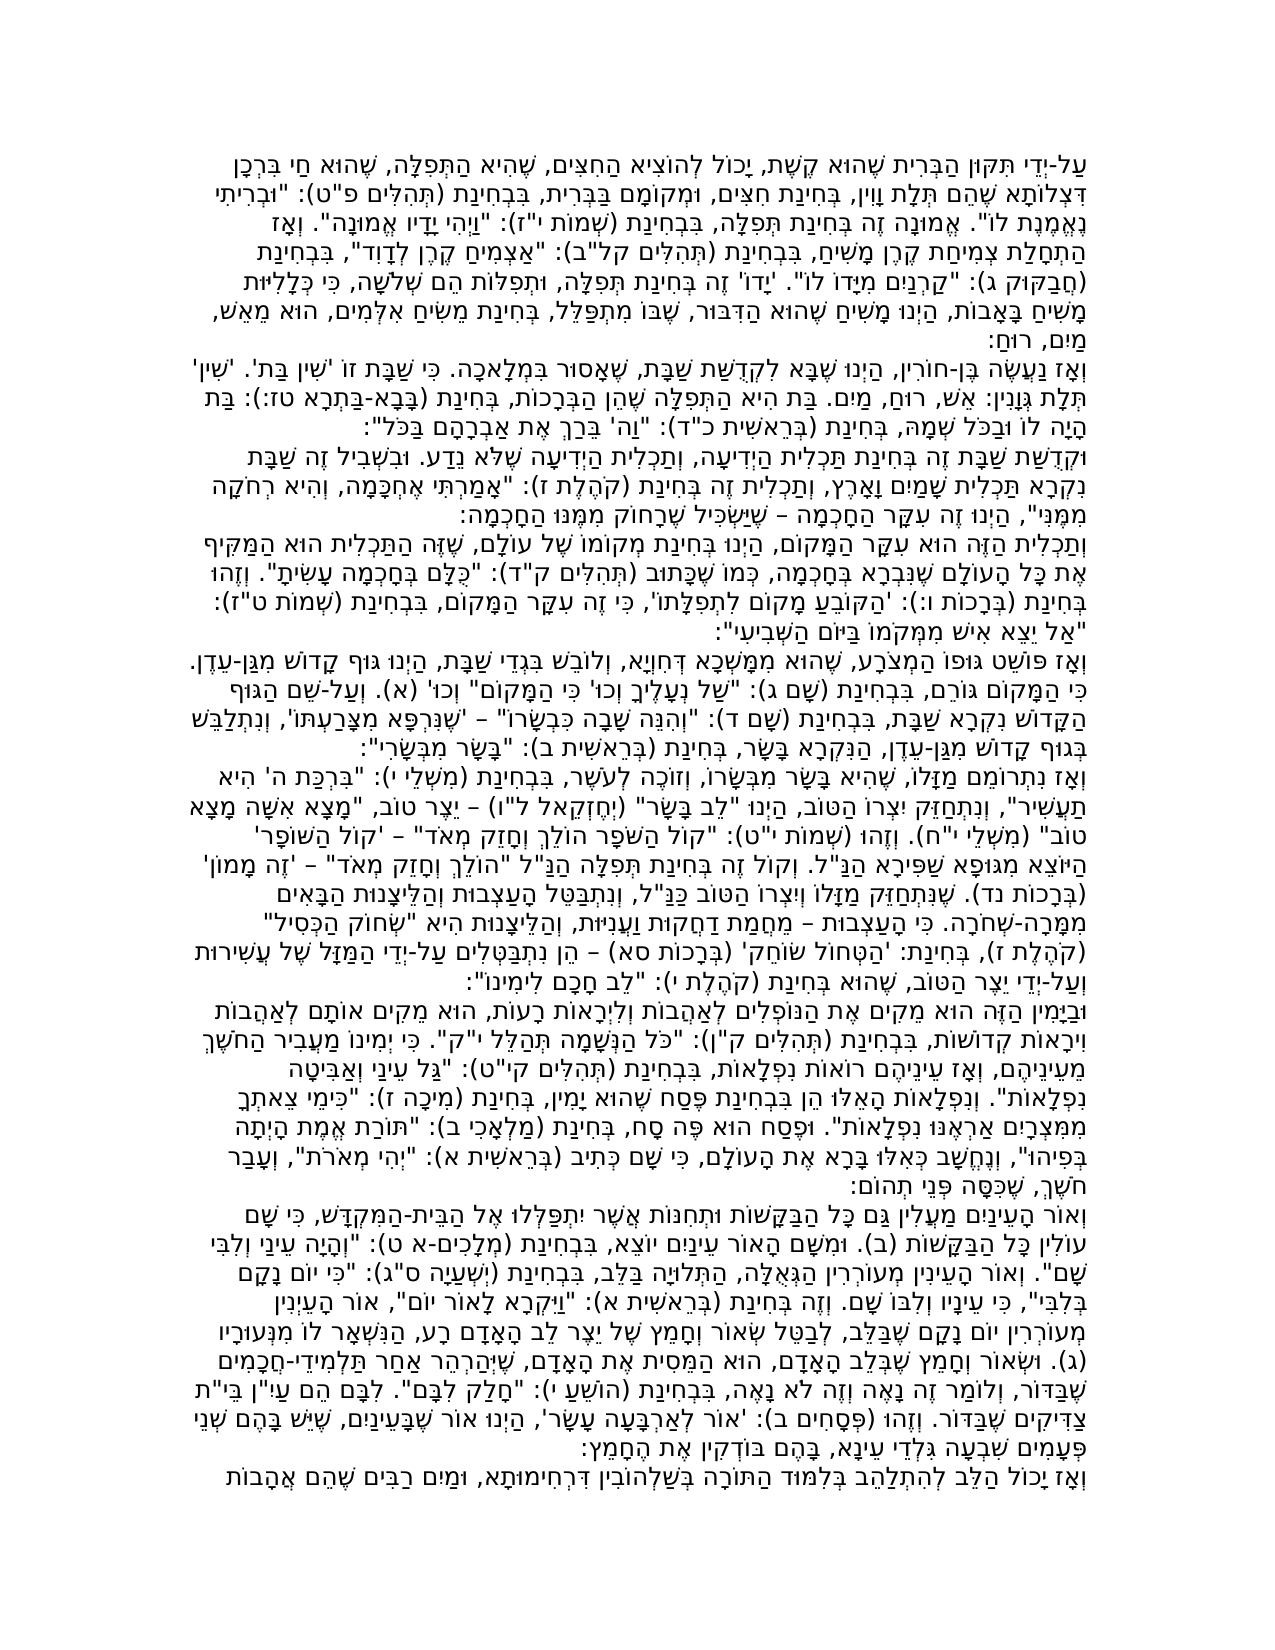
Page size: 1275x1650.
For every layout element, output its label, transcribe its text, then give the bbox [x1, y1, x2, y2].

text וּבַיָּמִין הַזֶּה הוּא מֵקִים אֶת הַנּוֹפְלִים לְאַהֲבוֹת וְלִיְרָאוֹת רָעוֹת, הוּא מֵקִים אוֹתָם לְאַהֲבוֹת וִירָאוֹת קְדוֹשׁוֹת, בִּבְחִינַת (תְּהִלִּים ק"ן): "כֹּל הַנְּשָׁמָה תְּהַלֵּל י"ק". כִּי יְמִינוֹ מַעֲבִיר הַחֹשֶׁךְ מֵעֵינֵיהֶם, וְאָז עֵינֵיהֶם רוֹאוֹת נִפְלָאוֹת, בִּבְחִינַת (תְּהִלִּים קי"ט): "גַּל עֵינַי וְאַבִּיטָה נִפְלָאוֹת". וְנִפְלָאוֹת הָאֵלּוּ הֵן בִּבְחִינַת פֶּסַח שֶׁהוּא יָמִין, בְּחִינַת (מִיכָה ז): "כִּימֵי צֵאתְךָ מִמִּצְרָיִם אַרְאֶנּוּ נִפְלָאוֹת". וּפֶסַח הוּא פֶּה סָח, בְּחִינַת (מַלְאָכִי ב): "תּוֹרַת אֱמֶת הָיְתָה בְּפִיהוּ", וְנֶחֱשָׁב כְּאִלּוּ בָּרָא אֶת הָעוֹלָם, כִּי שָׁם כְּתִיב (בְּרֵאשִׁית א): "יְהִי מְאֹרֹת", וְעָבַר חֹשֶׁךְ, שֶׁכִּסָּה פְּנֵי תְהוֹם: [187, 996, 1087, 1200]
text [187, 1462, 1087, 1492]
text וְאוֹר הָעֵינַיִם מַעֲלִין גַּם כָּל הַבַּקָּשׁוֹת וּתְחִנּוֹת אֲשֶׁר יִתְפַּלְּלוּ אֶל הַבֵּית-הַמִּקְדָּשׁ, כִּי שָׁם עוֹלִין כָּל הַבַּקָּשׁוֹת (ב). וּמִשָּׁם הָאוֹר עֵינַיִם יוֹצֵא, בִּבְחִינַת (מְלָכִים-א ט): "וְהָיָה עֵינַי וְלִבִּי שָׁם". וְאוֹר הָעֵינִין מְעוֹרְרִין הַגְּאֻלָּה, הַתְּלוּיָה בַּלֵּב, בִּבְחִינַת (יְשְׁעַיָה ס"ג): "כִּי יוֹם נָקָם בְּלִבִּי", כִּי עֵינָיו וְלִבּוֹ שָׁם. וְזֶה בְּחִינַת (בְּרֵאשִׁית א): "וַיִּקְרָא לָאוֹר יוֹם", אוֹר הָעֵיְנִין מְעוֹרְרִין יוֹם נָקָם שֶׁבַּלֵּב, לְבַטֵּל שְׂאוֹר וְחָמֵץ שֶׁל יֵצֶר לֵב הָאָדָם רָע, הַנִּשְׁאָר לוֹ מִנְּעוּרָיו (ג). וּשְׂאוֹר וְחָמֵץ שֶׁבְּלֵב הָאָדָם, הוּא הַמֵּסִית אֶת הָאָדָם, שֶׁיְּהַרְהֵר אַחַר תַּלְמִידֵי-חֲכָמִים שֶׁבַּדּוֹר, וְלוֹמַר זֶה נָאֶה וְזֶה לֹא נָאֶה, בִּבְחִינַת (הוֹשֵׁעַ י): "חָלַק לִבָּם". לִבָּם הֵם עַיִ"ן בֵּי"ת צַדִּיקִים שֶׁבַּדּוֹר. וְזֶהוּ (פְּסָחִים ב): 'אוֹר לְאַרְבָּעָה עָשָׂר', הַיְנוּ אוֹר שֶׁבָּעֵינַיִם, שֶׁיֵּשׁ בָּהֶם שְׁנֵי פְּעָמִים שִׁבְעָה גִּלְדֵי עֵינָא, בָּהֶם בּוֹדְקִין אֶת הֶחָמֵץ: [187, 1200, 1087, 1462]
text עַל-יְדֵי תִּקּוּן הַבְּרִית שֶׁהוּא קֶשֶׁת, יָכוֹל לְהוֹצִיא הַחִצִּים, שֶׁהִיא הַתְּפִלָּה, שֶׁהוּא חַי בִּרְכָן דִּצְלוֹתָא שֶׁהֵם תְּלָת וָוִין, בְּחִינַת חִצִּים, וּמְקוֹמָם בַּבְּרִית, בִּבְחִינַת (תְּהִלִּים פ"ט): "וּבְרִיתִי נֶאֱמֶנֶת לוֹ". אֱמוּנָה זֶה בְּחִינַת תְּפִלָּה, בִּבְחִינַת (שְׁמוֹת י"ז): "וַיְהִי יָדָיו אֱמוּנָה". וְאָז הַתְחָלַת צְמִיחַת קֶרֶן מָשִׁיחַ, בִּבְחִינַת (תְּהִלִּים קל"ב): "אַצְמִיחַ קֶרֶן לְדָוִד", בִּבְחִינַת (חֲבַקּוּק ג): "קַרְנַיִם מִיָּדוֹ לוֹ". 'יָדוֹ' זֶה בְּחִינַת תְּפִלָּה, וּתְפִלּוֹת הֵם שְׁלֹשָׁה, כִּי כְּלָלִיּוּת מָשִׁיחַ בָּאָבוֹת, הַיְנוּ מָשִׁיחַ שֶׁהוּא הַדִּבּוּר, שֶׁבּוֹ מִתְפַּלֵּל, בְּחִינַת מֵשִׂיחַ אִלְּמִים, הוּא מֵאֵשׁ, מַיִם, רוּחַ: [187, 150, 1087, 354]
text וְאָז נַעֲשֶׂה בֶּן-חוֹרִין, הַיְנוּ שֶׁבָּא לִקְדֻשַּׁת שַׁבָּת, שֶׁאָסוּר בִּמְלָאכָה. כִּי שַׁבָּת זוֹ 'שִׁין בַּת'. 'שִׁין' תְּלָת גְּוָנִין: אֵשׁ, רוּחַ, מַיִם. בַּת הִיא הַתְּפִלָּה שֶׁהֵן הַבְּרָכוֹת, בְּחִינַת (בָּבָא-בַּתְרָא טז:): בַּת הָיָה לוֹ וּבַכֹּל שְׁמָהּ, בְּחִינַת (בְּרֵאשִׁית כ"ד): "וַה' בֵּרַךְ אֶת אַבְרָהָם בַּכֹּל": [187, 354, 1087, 442]
text וְאָז נִתְרוֹמֵם מַזָּלוֹ, שֶׁהִיא בָּשָׂר מִבְּשָׂרוֹ, וְזוֹכֶה לְעֹשֶׁר, בִּבְחִינַת (מִשְׁלֵי י): "בִּרְכַּת ה' הִיא תַעֲשִׁיר", וְנִתְחַזֵּק יִצְרוֹ הַטּוֹב, הַיְנוּ "לֵב בָּשָׂר" (יְחֶזְקֵאל ל"ו) – יֵצֶר טוֹב, "מָצָא אִשָּׁה מָצָא טוֹב" (מִשְׁלֵי י"ח). וְזֶהוּ (שְׁמוֹת י"ט): "קוֹל הַשֹּׁפָר הוֹלֵךְ וְחָזֵק מְאֹד" – 'קוֹל הַשּׁוֹפָר' הַיּוֹצֵא מִגּוּפָא שַׁפִּירָא הַנַּ"ל. וְקוֹל זֶה בְּחִינַת תְּפִלָּה הַנַּ"ל "הוֹלֵךְ וְחָזֵק מְאֹד" – 'זֶה מָמוֹן' (בְּרָכוֹת נד). שֶׁנִּתְחַזֵּק מַזָּלוֹ וְיִצְרוֹ הַטּוֹב כַּנַּ"ל, וְנִתְבַּטֵּל הָעַצְבוּת וְהַלֵּיצָנוּת הַבָּאִים מִמָּרָה-שְׁחֹרָה. כִּי הָעַצְבוּת – מֵחֲמַת דַחֲקוּת וַעֲנִיּוּת, וְהַלֵּיצָנוּת הִיא "שְׂחוֹק הַכְּסִיל" (קֹהֶלֶת ז), בְּחִינַת: 'הַטְּחוֹל שׂוֹחֵק' (בְּרָכוֹת סא) – הֵן נִתְבַּטְּלִים עַל-יְדֵי הַמַּזָּל שֶׁל עֲשִׁירוּת וְעַל-יְדֵי יֵצֶר הַטּוֹב, שֶׁהוּא בְּחִינַת (קֹהֶלֶת י): "לֵב חָכָם לִימִינוֹ": [187, 762, 1087, 996]
text וְאָז פּוֹשֵׁט גּוּפוֹ הַמְצֹרָע, שֶׁהוּא מִמָּשְׁכָא דְּחִוְיָא, וְלוֹבֵשׁ בִּגְדֵי שַׁבָּת, הַיְנוּ גּוּף קָדוֹשׁ מִגַּן-עֵדֶן. כִּי הַמָּקוֹם גּוֹרֵם, בִּבְחִינַת (שָׁם ג): "שַׁל נְעָלֶיךָ וְכוּ' כִּי הַמָּקוֹם" וְכוּ' (א). וְעַל-שֵׁם הַגּוּף הַקָּדוֹשׁ נִקְרָא שַׁבָּת, בִּבְחִינַת (שָׁם ד): "וְהִנֵּה שָׁבָה כִּבְשָׂרוֹ" – 'שֶׁנִּרְפָּא מִצָּרַעְתּוֹ', וְנִתְלַבֵּשׁ בְּגוּף קָדוֹשׁ מִגַּן-עֵדֶן, הַנִּקְרָא בָּשָׂר, בְּחִינַת (בְּרֵאשִׁית ב): "בָּשָׂר מִבְּשָׂרִי": [187, 646, 1087, 762]
text וְתַכְלִית הַזֶּה הוּא עִקָּר הַמָּקוֹם, הַיְנוּ בְּחִינַת מְקוֹמוֹ שֶׁל עוֹלָם, שֶׁזֶּה הַתַּכְלִית הוּא הַמַּקִּיף אֶת כָּל הָעוֹלָם שֶׁנִּבְרָא בְּחָכְמָה, כְּמוֹ שֶׁכָּתוּב (תְּהִלִּים ק"ד): "כֻּלָּם בְּחָכְמָה עָשִׂיתָ". וְזֶהוּ בְּחִינַת (בְּרָכוֹת ו:): 'הַקּוֹבֵעַ מָקוֹם לִתְפִלָּתוֹ', כִּי זֶה עִקָּר הַמָּקוֹם, בִּבְחִינַת (שְׁמוֹת ט"ז): "אַל יֵצֵא אִישׁ מִמְּקֹמוֹ בַּיּוֹם הַשְּׁבִיעִי": [187, 529, 1087, 646]
text וּקְדֻשַּׁת שַׁבָּת זֶה בְּחִינַת תַּכְלִית הַיְדִיעָה, וְתַכְלִית הַיְדִיעָה שֶׁלֹּא נֵדַע. וּבִשְׁבִיל זֶה שַׁבָּת נִקְרָא תַּכְלִית שָׁמַיִם וָאָרֶץ, וְתַכְלִית זֶה בְּחִינַת (קֹהֶלֶת ז): "אָמַרְתִּי אֶחְכָּמָה, וְהִיא רְחֹקָה מִמֶּנִּי", הַיְנוּ זֶה עִקָּר הַחָכְמָה – שֶׁיַּשְׂכִּיל שֶׁרָחוֹק מִמֶּנּוּ הַחָכְמָה: [187, 442, 1087, 529]
